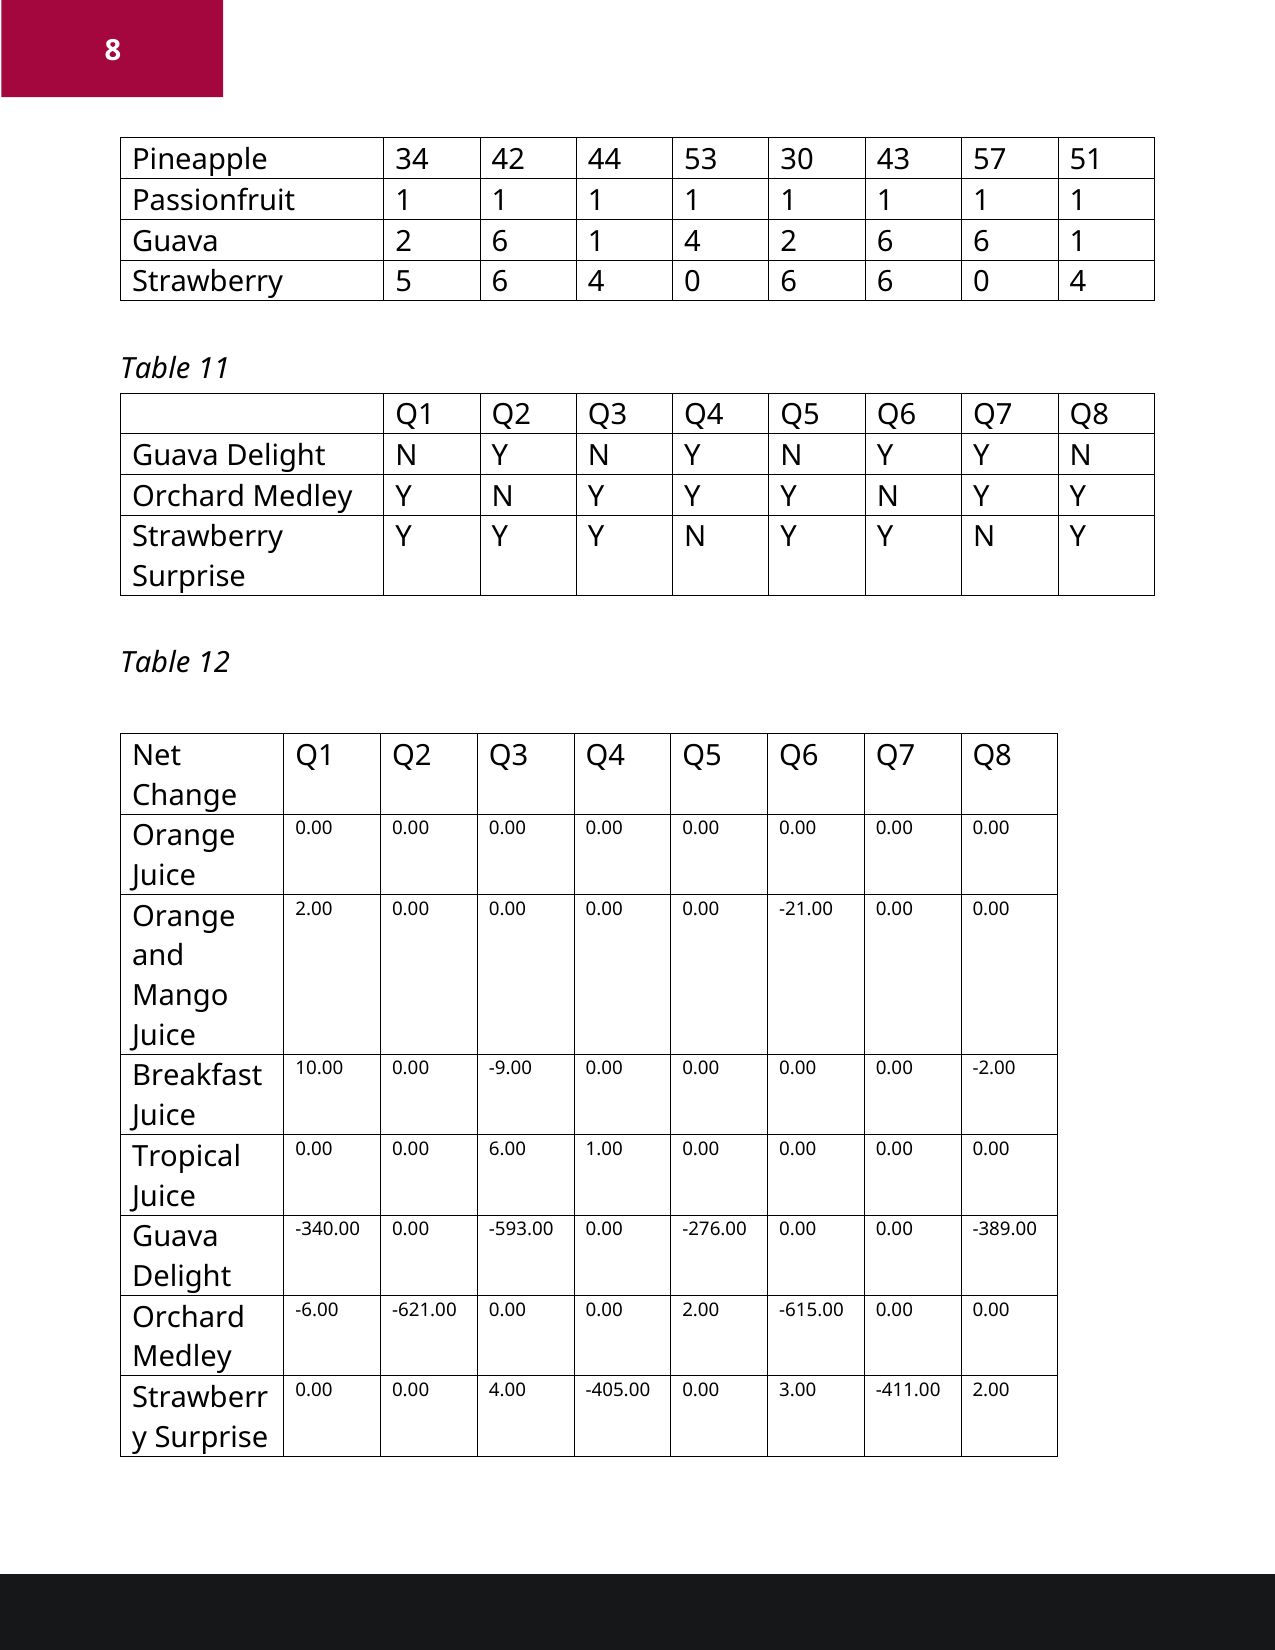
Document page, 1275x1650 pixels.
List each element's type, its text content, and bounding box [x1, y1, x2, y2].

table_cell Orchard Medley [121, 475, 383, 515]
table_header Q2 [381, 734, 477, 813]
table_cell 30 [769, 138, 865, 178]
table_cell N [1059, 434, 1154, 474]
table_cell 51 [1059, 138, 1154, 178]
table_cell 0.00 [575, 815, 670, 894]
table_cell 0.00 [865, 895, 961, 1054]
table_cell 0.00 [381, 895, 477, 1054]
table_cell Strawberry [121, 261, 383, 300]
table_header Q2 [481, 394, 576, 433]
table_cell Pineapple [121, 138, 383, 178]
table_cell Y [673, 434, 768, 474]
table_cell 0.00 [671, 1135, 767, 1214]
table_header Q5 [769, 394, 865, 433]
table_header Q7 [865, 734, 961, 813]
table_header Q5 [671, 734, 767, 813]
table_cell 2 [384, 220, 480, 259]
table_cell 2.00 [284, 895, 380, 1054]
table_cell Tropical Juice [121, 1135, 283, 1214]
table_cell 0.00 [768, 815, 864, 894]
table_cell 0 [962, 261, 1058, 300]
table_cell 0.00 [962, 1296, 1057, 1375]
table_cell Guava Delight [121, 434, 383, 474]
table_cell 4 [1059, 261, 1154, 300]
table_cell 0 [673, 261, 768, 300]
table_cell 43 [866, 138, 961, 178]
table_cell Y [384, 475, 480, 515]
table_cell -593.00 [478, 1216, 574, 1295]
table_header Q6 [768, 734, 864, 813]
table_cell Orange Juice [121, 815, 283, 894]
table_cell 0.00 [381, 1055, 477, 1134]
table_cell 6 [481, 261, 576, 300]
table_cell Passionfruit [121, 179, 383, 219]
table_cell 1 [384, 179, 480, 219]
table_header [121, 394, 383, 433]
table_cell 0.00 [575, 1216, 670, 1295]
text Table 12 [120, 642, 1155, 681]
table_cell 1 [866, 179, 961, 219]
table_cell Y [866, 434, 961, 474]
table_cell 0.00 [575, 895, 670, 1054]
table_cell 0.00 [865, 1216, 961, 1295]
table_cell 0.00 [768, 1055, 864, 1134]
table_cell N [673, 516, 768, 595]
table_cell 10.00 [284, 1055, 380, 1134]
table_cell 0.00 [671, 815, 767, 894]
text Table 11 [120, 347, 1155, 387]
table_cell 34 [384, 138, 480, 178]
table_cell -621.00 [381, 1296, 477, 1375]
table_cell 42 [481, 138, 576, 178]
table_cell -9.00 [478, 1055, 574, 1134]
table_cell 0.00 [768, 1135, 864, 1214]
table_cell 0.00 [381, 1376, 477, 1456]
table_cell 1 [769, 179, 865, 219]
table_cell 0.00 [381, 1135, 477, 1214]
table_cell 0.00 [671, 895, 767, 1054]
table_cell 53 [673, 138, 768, 178]
table_cell 0.00 [768, 1216, 864, 1295]
table_cell N [769, 434, 865, 474]
table_cell 2 [769, 220, 865, 259]
table_cell Orange and Mango Juice [121, 895, 283, 1054]
table_cell 6 [769, 261, 865, 300]
table_cell N [866, 475, 961, 515]
table_cell N [481, 475, 576, 515]
table_cell 0.00 [575, 1055, 670, 1134]
table_cell -405.00 [575, 1376, 670, 1456]
table_cell N [962, 516, 1058, 595]
table_cell 0.00 [962, 895, 1057, 1054]
table_header Q3 [478, 734, 574, 813]
table_cell Breakfast Juice [121, 1055, 283, 1134]
table_cell -340.00 [284, 1216, 380, 1295]
table_cell Y [481, 516, 576, 595]
table_header Q4 [673, 394, 768, 433]
table_cell -615.00 [768, 1296, 864, 1375]
table_cell 3.00 [768, 1376, 864, 1456]
table_cell 0.00 [865, 1135, 961, 1214]
table_cell 2.00 [962, 1376, 1057, 1456]
table_cell -411.00 [865, 1376, 961, 1456]
table_cell Y [384, 516, 480, 595]
table_cell N [384, 434, 480, 474]
table_header Q8 [962, 734, 1057, 813]
table_cell 0.00 [575, 1296, 670, 1375]
table_cell Strawberry Surprise [121, 1376, 283, 1456]
table_header Q8 [1059, 394, 1154, 433]
table_cell 2.00 [671, 1296, 767, 1375]
table_cell 0.00 [962, 1135, 1057, 1214]
table_header Net Change [121, 734, 283, 813]
table_cell Y [577, 475, 672, 515]
table_cell -2.00 [962, 1055, 1057, 1134]
table_cell 1 [962, 179, 1058, 219]
table_cell Y [866, 516, 961, 595]
table_cell Y [1059, 516, 1154, 595]
table_cell N [577, 434, 672, 474]
table_header Q6 [866, 394, 961, 433]
table_header Q4 [575, 734, 670, 813]
table_cell 6.00 [478, 1135, 574, 1214]
table_cell 57 [962, 138, 1058, 178]
table_cell -389.00 [962, 1216, 1057, 1295]
table_cell 1 [577, 220, 672, 259]
table_cell Y [481, 434, 576, 474]
table_cell Strawberry Surprise [121, 516, 383, 595]
table_cell 6 [866, 261, 961, 300]
table_cell 6 [962, 220, 1058, 259]
table_cell Y [962, 434, 1058, 474]
table_cell 0.00 [381, 1216, 477, 1295]
table_header Q7 [962, 394, 1058, 433]
table_cell 0.00 [671, 1055, 767, 1134]
table_cell 0.00 [381, 815, 477, 894]
table_cell 1 [577, 179, 672, 219]
table_cell 0.00 [478, 1296, 574, 1375]
table_header Q1 [384, 394, 480, 433]
table_cell 6 [481, 220, 576, 259]
table_cell 0.00 [962, 815, 1057, 894]
table_cell 0.00 [284, 1376, 380, 1456]
table_cell 0.00 [478, 815, 574, 894]
table_cell 1 [1059, 179, 1154, 219]
table_cell Y [1059, 475, 1154, 515]
table_cell 1 [481, 179, 576, 219]
table_cell 1 [673, 179, 768, 219]
table_cell Orchard Medley [121, 1296, 283, 1375]
table_cell 0.00 [478, 895, 574, 1054]
table_cell 0.00 [284, 815, 380, 894]
table_cell Y [577, 516, 672, 595]
table_cell Y [673, 475, 768, 515]
table_header Q1 [284, 734, 380, 813]
table_cell 0.00 [284, 1135, 380, 1214]
table_cell 0.00 [671, 1376, 767, 1456]
table_cell Guava [121, 220, 383, 259]
table_cell 6 [866, 220, 961, 259]
table_cell 0.00 [865, 815, 961, 894]
table_cell -6.00 [284, 1296, 380, 1375]
table_header Q3 [577, 394, 672, 433]
table_cell 44 [577, 138, 672, 178]
table_cell 0.00 [865, 1055, 961, 1134]
table_cell -21.00 [768, 895, 864, 1054]
table_cell Guava Delight [121, 1216, 283, 1295]
table_cell -276.00 [671, 1216, 767, 1295]
table_cell 4.00 [478, 1376, 574, 1456]
table_cell 4 [577, 261, 672, 300]
table_cell 5 [384, 261, 480, 300]
table_cell Y [769, 475, 865, 515]
table_cell 0.00 [865, 1296, 961, 1375]
table_cell 4 [673, 220, 768, 259]
table_cell Y [769, 516, 865, 595]
table_cell Y [962, 475, 1058, 515]
table_cell 1.00 [575, 1135, 670, 1214]
table_cell 1 [1059, 220, 1154, 259]
